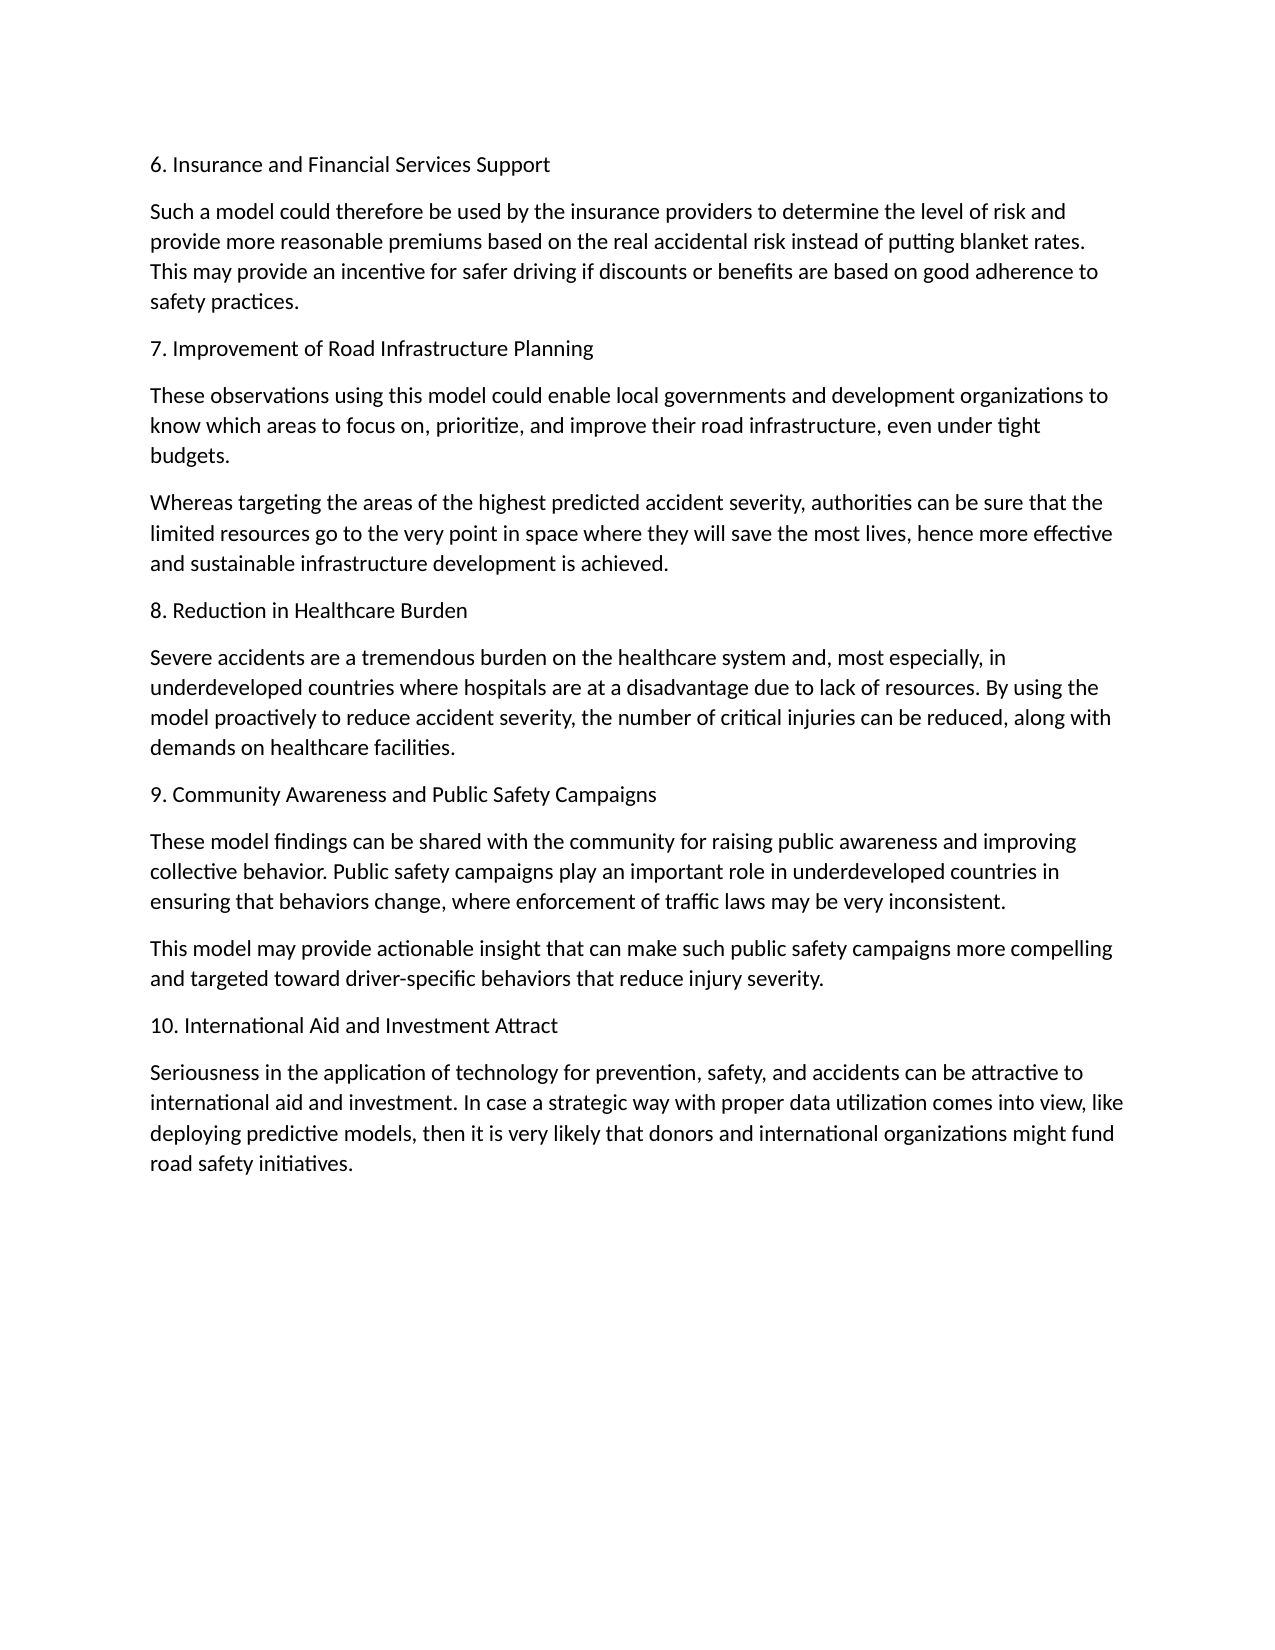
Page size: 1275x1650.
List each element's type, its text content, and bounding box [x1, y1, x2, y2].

text 8. Reduction in Healthcare Burden [150, 596, 1125, 624]
text 7. Improvement of Road Infrastructure Planning [150, 334, 1125, 362]
text This model may provide actionable insight that can make such public safety campaigns more compelling and targeted toward driver-specific behaviors that reduce injury severity. [150, 934, 1125, 993]
text These model findings can be shared with the community for raising public awareness and improving collective behavior. Public safety campaigns play an important role in underdeveloped countries in ensuring that behaviors change, where enforcement of traffic laws may be very inconsistent. [150, 827, 1125, 916]
text 10. International Aid and Investment Attract [150, 1011, 1125, 1039]
text Severe accidents are a tremendous burden on the healthcare system and, most especially, in underdeveloped countries where hospitals are at a disadvantage due to lack of resources. By using the model proactively to reduce accident severity, the number of critical injuries can be reduced, along with demands on healthcare facilities. [150, 643, 1125, 761]
text 9. Community Awareness and Public Safety Campaigns [150, 780, 1125, 808]
text Seriousness in the application of technology for prevention, safety, and accidents can be attractive to international aid and investment. In case a strategic way with proper data utilization comes into view, like deploying predictive models, then it is very likely that donors and international organizations might fund road safety initiatives. [150, 1058, 1125, 1177]
text These observations using this model could enable local governments and development organizations to know which areas to focus on, prioritize, and improve their road infrastructure, even under tight budgets. [150, 381, 1125, 470]
text Such a model could therefore be used by the insurance providers to determine the level of risk and provide more reasonable premiums based on the real accidental risk instead of putting blanket rates. This may provide an incentive for safer driving if discounts or benefits are based on good adherence to safety practices. [150, 197, 1125, 316]
text 6. Insurance and Financial Services Support [150, 150, 1125, 178]
text Whereas targeting the areas of the highest predicted accident severity, authorities can be sure that the limited resources go to the very point in space where they will save the most lives, hence more effective and sustainable infrastructure development is achieved. [150, 488, 1125, 577]
